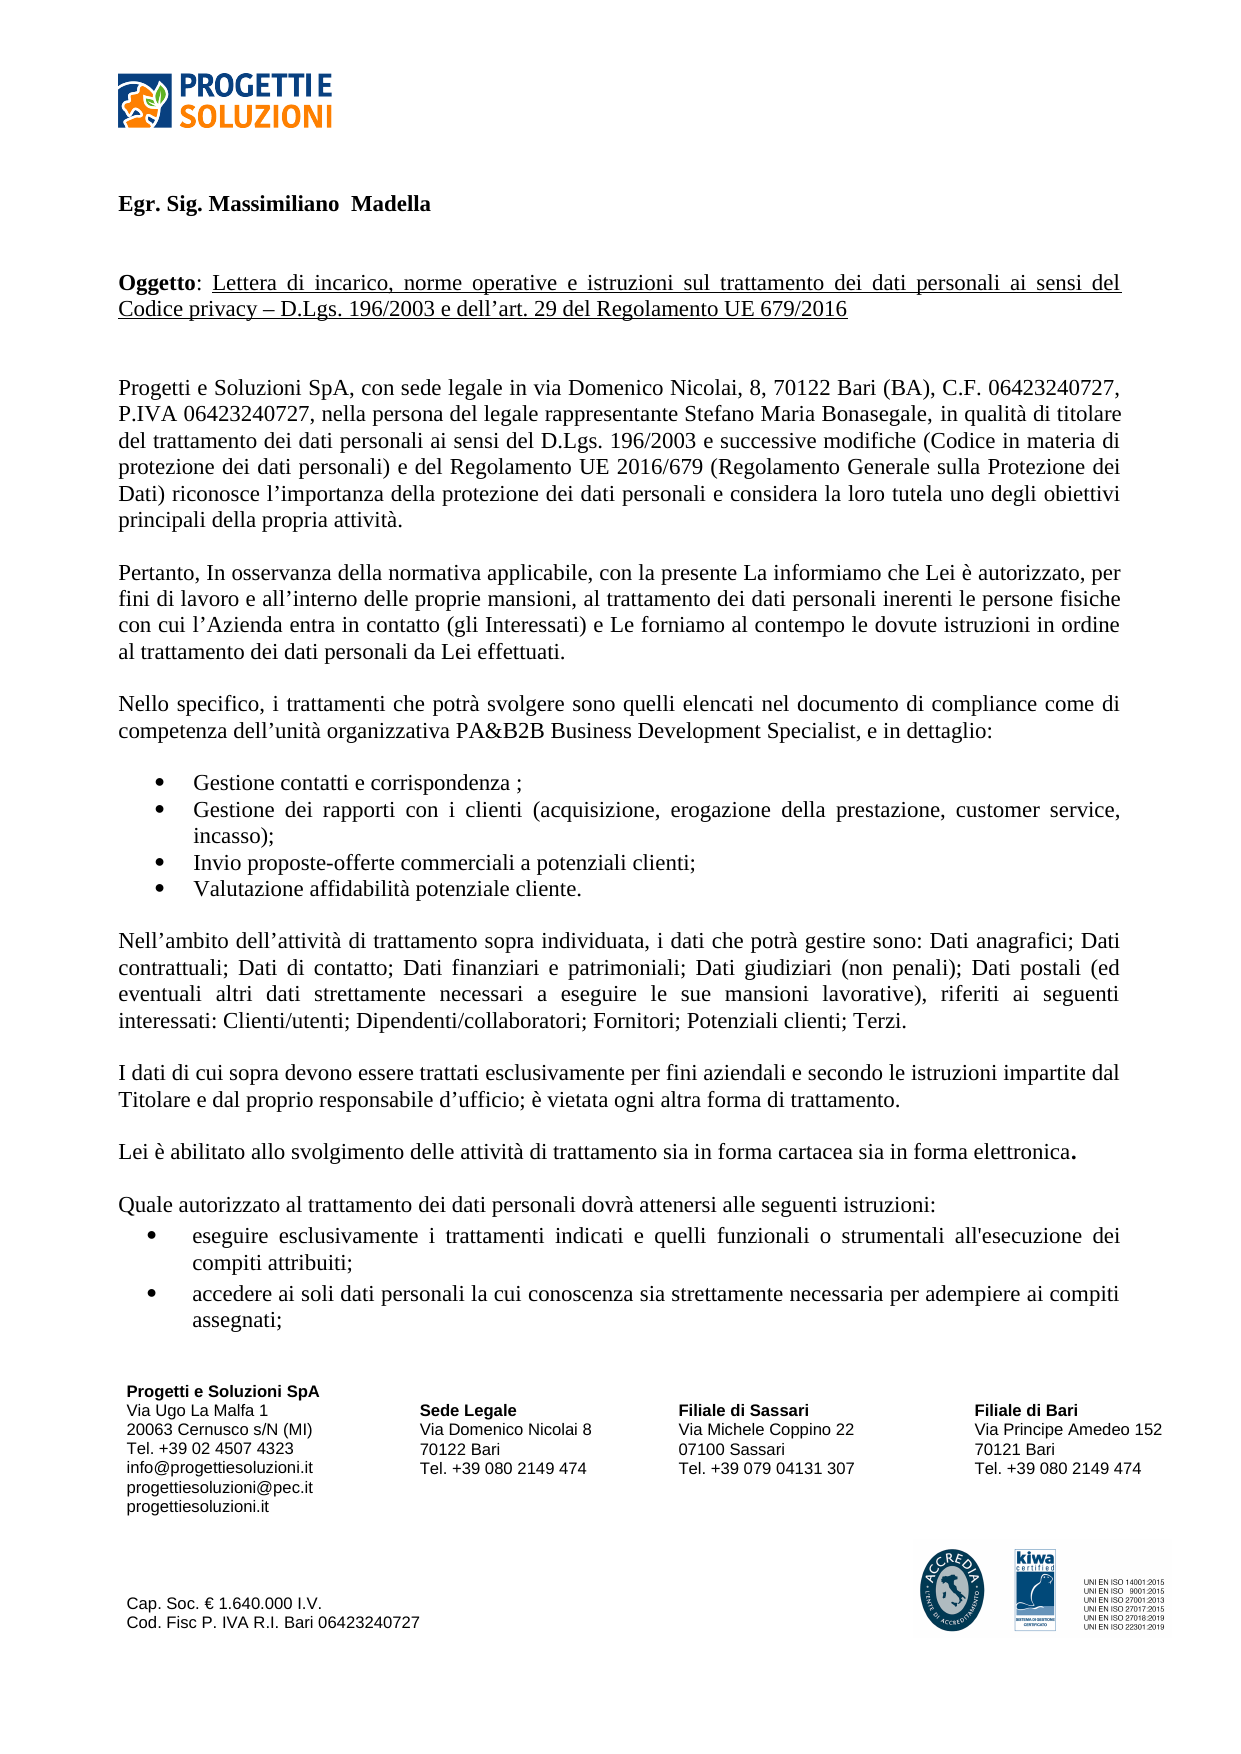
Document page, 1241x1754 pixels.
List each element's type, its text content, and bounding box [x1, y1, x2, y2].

picture [913, 1539, 1172, 1638]
list accedere ai soli dati personali la cui conoscenza sia strettamente necessaria per adempiere ai compiti assegnati; [148, 1279, 1122, 1332]
list Gestione dei rapporti con i clienti (acquisizione, erogazione della prestazione, customer service, incasso); [156, 796, 1122, 848]
text Nello specifico, i trattamenti che potrà svolgere sono quelli elencati nel documento di compliance come di competenza dell’unità organizzativa PA&B2B Business Development Specialist, e in dettaglio: [118, 690, 1122, 743]
list Gestione contatti e corrispondenza ; [156, 769, 1122, 796]
text Nell’ambito dell’attività di trattamento sopra individuata, i dati che potrà gestire sono: Dati anagrafici; Dati contrattuali; Dati di contatto; Dati finanziari e patrimoniali; Dati giudiziari (non penali); Dati postali (ed eventuali altri dati strettamente necessari a eseguire le sue mansioni lavorative), riferiti ai seguenti interessati: Clienti/utenti; Dipendenti/collaboratori; Fornitori; Potenziali clienti; Terzi. [118, 928, 1122, 1033]
picture [118, 73, 332, 128]
text Oggetto: Lettera di incarico, norme operative e istruzioni sul trattamento dei dati personali ai sensi del Codice privacy – D.Lgs. 196/2003 e dell’art. 29 del Regolamento UE 679/2016 [118, 269, 1122, 321]
text I dati di cui sopra devono essere trattati esclusivamente per fini aziendali e secondo le istruzioni impartite dal Titolare e dal proprio responsabile d’ufficio; è vietata ogni altra forma di trattamento. [118, 1059, 1122, 1112]
list eseguire esclusivamente i trattamenti indicati e quelli funzionali o strumentali all'esecuzione dei compiti attribuiti; [148, 1222, 1122, 1275]
list Valutazione affidabilità potenziale cliente. [156, 875, 1122, 901]
text Quale autorizzato al trattamento dei dati personali dovrà attenersi alle seguenti istruzioni: [118, 1191, 1122, 1217]
text Pertanto, In osservanza della normativa applicabile, con la presente La informiamo che Lei è autorizzato, per fini di lavoro e all’interno delle proprie mansioni, al trattamento dei dati personali inerenti le persone fisiche con cui l’Azienda entra in contatto (gli Interessati) e Le forniamo al contempo le dovute istruzioni in ordine al trattamento dei dati personali da Lei effettuati. [118, 559, 1122, 664]
text Egr. Sig. Massimiliano Madella [118, 190, 1122, 216]
text Progetti e Soluzioni SpA, con sede legale in via Domenico Nicolai, 8, 70122 Bari (BA), C.F. 06423240727, P.IVA 06423240727, nella persona del legale rappresentante Stefano Maria Bonasegale, in qualità di titolare del trattamento dei dati personali ai sensi del D.Lgs. 196/2003 e successive modifiche (Codice in materia di protezione dei dati personali) e del Regolamento UE 2016/679 (Regolamento Generale sulla Protezione dei Dati) riconosce l’importanza della protezione dei dati personali e considera la loro tutela uno degli obiettivi principali della propria attività. [118, 374, 1122, 532]
text Lei è abilitato allo svolgimento delle attività di trattamento sia in forma cartacea sia in forma elettronica. [118, 1138, 1122, 1165]
list Invio proposte-offerte commerciali a potenziali clienti; [156, 848, 1122, 875]
